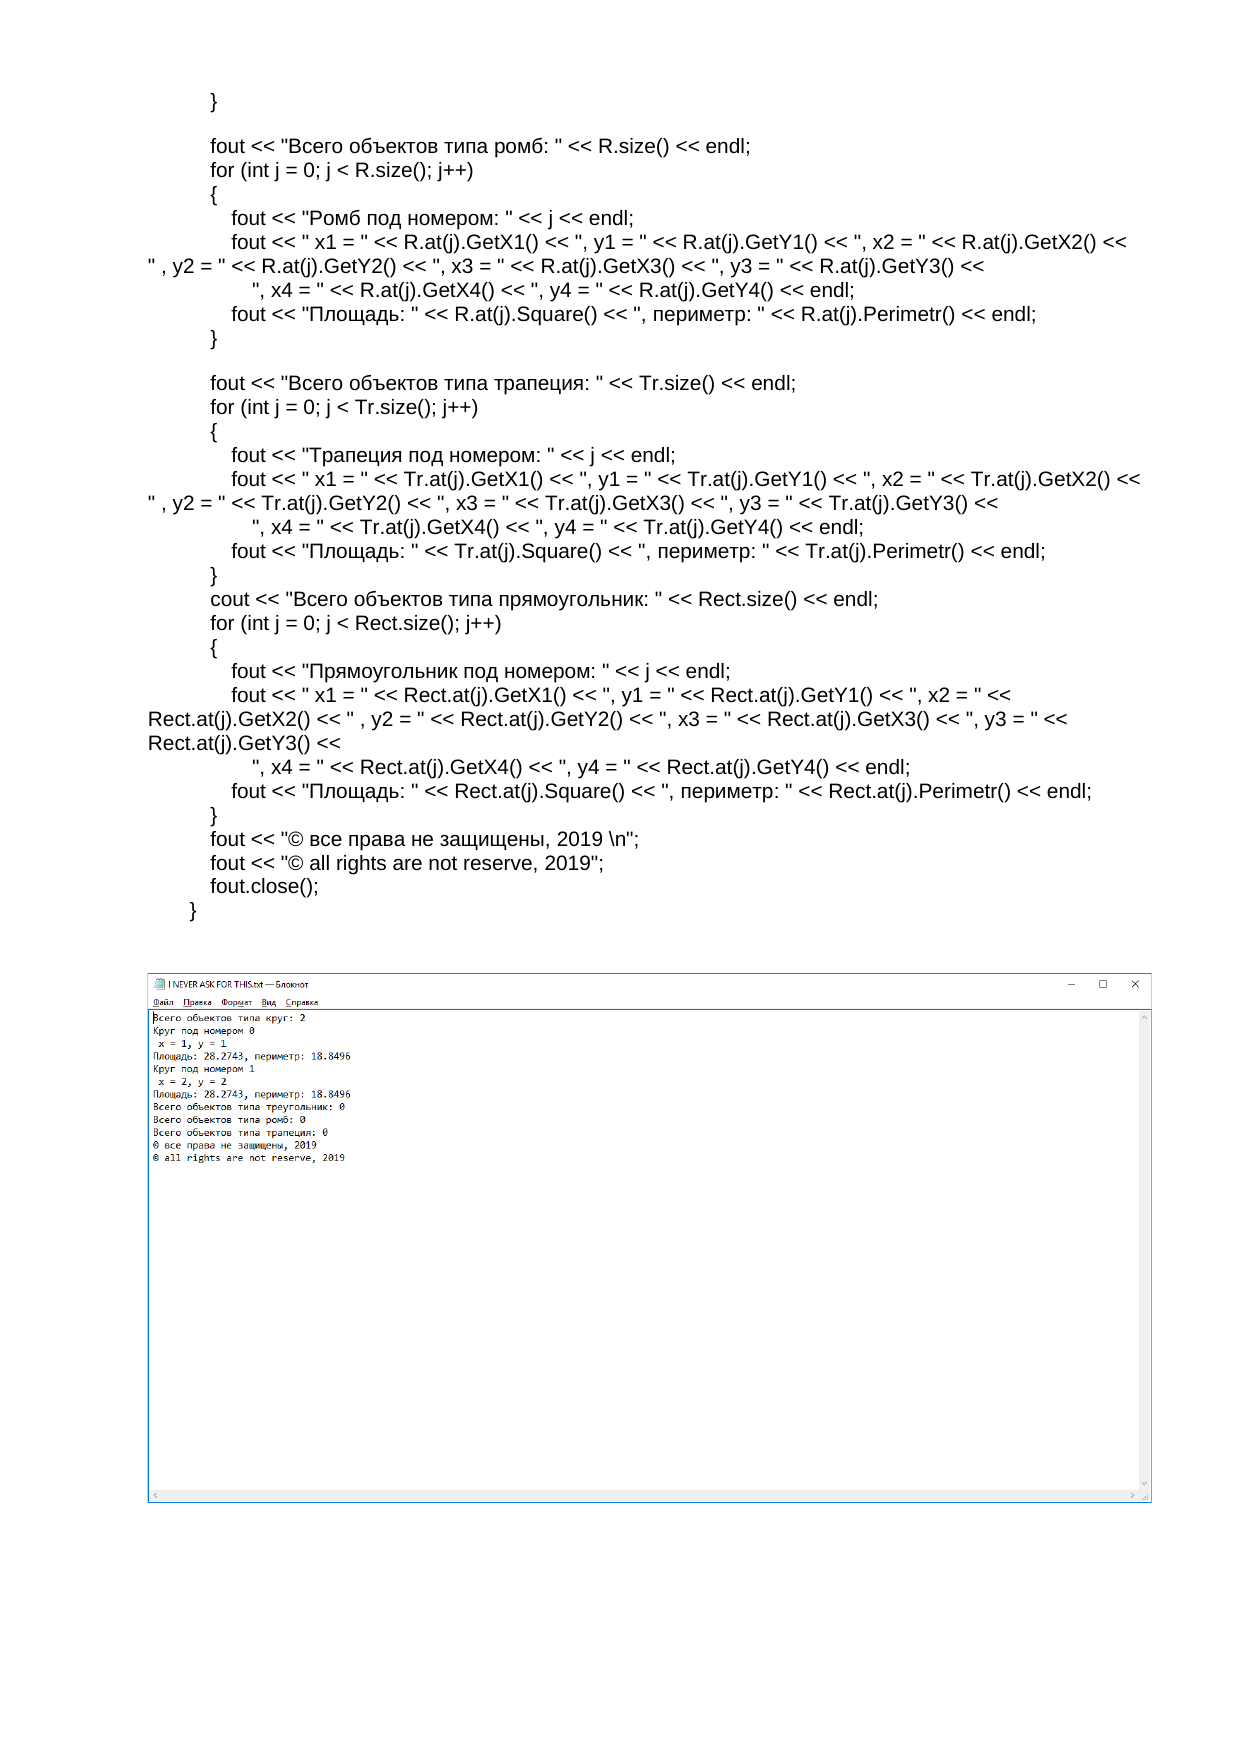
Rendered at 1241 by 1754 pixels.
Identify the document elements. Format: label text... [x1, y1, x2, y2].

text fout << "Площадь: " << R.at(j).Square() << ", периметр: " << R.at(j).Perimetr() << endl; [148, 302, 1152, 326]
text fout << "Прямоугольник под номером: " << j << endl; [148, 659, 1152, 683]
text cout << "Всего объектов типа прямоугольник: " << Rect.size() << endl; [148, 587, 1152, 611]
text { [148, 182, 1152, 206]
text { [148, 419, 1152, 443]
text ", x4 = " << Tr.at(j).GetX4() << ", y4 = " << Tr.at(j).GetY4() << endl; [148, 515, 1152, 539]
picture [147, 973, 1152, 1503]
text } [148, 88, 1152, 112]
text } [148, 563, 1152, 587]
text { [148, 635, 1152, 659]
text fout << "© all rights are not reserve, 2019"; [148, 850, 1152, 874]
text for (int j = 0; j < R.size(); j++) [148, 158, 1152, 182]
text for (int j = 0; j < Tr.size(); j++) [148, 395, 1152, 419]
text } [148, 326, 1152, 350]
text fout << "Площадь: " << Rect.at(j).Square() << ", периметр: " << Rect.at(j).Perimetr() << endl; [148, 778, 1152, 802]
text ", x4 = " << Rect.at(j).GetX4() << ", y4 = " << Rect.at(j).GetY4() << endl; [148, 754, 1152, 778]
text fout << "Трапеция под номером: " << j << endl; [148, 443, 1152, 467]
text } [148, 802, 1152, 826]
text fout << " x1 = " << R.at(j).GetX1() << ", y1 = " << R.at(j).GetY1() << ", x2 = " << R.at(j).GetX2() << " , y2 = " << R.at(j).GetY2() << ", x3 = " << R.at(j).GetX3() << ", y3 = " << R.at(j).GetY3() << [148, 230, 1152, 278]
text for (int j = 0; j < Rect.size(); j++) [148, 611, 1152, 635]
text fout << "© все права не защищены, 2019 \n"; [148, 826, 1152, 850]
text fout << "Ромб под номером: " << j << endl; [148, 206, 1152, 230]
text fout << "Всего объектов типа ромб: " << R.size() << endl; [148, 134, 1152, 158]
text fout << " x1 = " << Rect.at(j).GetX1() << ", y1 = " << Rect.at(j).GetY1() << ", x2 = " << Rect.at(j).GetX2() << " , y2 = " << Rect.at(j).GetY2() << ", x3 = " << Rect.at(j).GetX3() << ", y3 = " << Rect.at(j).GetY3() << [148, 683, 1152, 754]
text } [148, 898, 1152, 922]
text ", x4 = " << R.at(j).GetX4() << ", y4 = " << R.at(j).GetY4() << endl; [148, 278, 1152, 302]
text fout << "Всего объектов типа трапеция: " << Tr.size() << endl; [148, 371, 1152, 395]
text fout << "Площадь: " << Tr.at(j).Square() << ", периметр: " << Tr.at(j).Perimetr() << endl; [148, 539, 1152, 563]
text fout << " x1 = " << Tr.at(j).GetX1() << ", y1 = " << Tr.at(j).GetY1() << ", x2 = " << Tr.at(j).GetX2() << " , y2 = " << Tr.at(j).GetY2() << ", x3 = " << Tr.at(j).GetX3() << ", y3 = " << Tr.at(j).GetY3() << [148, 467, 1152, 515]
text fout.close(); [148, 874, 1152, 898]
